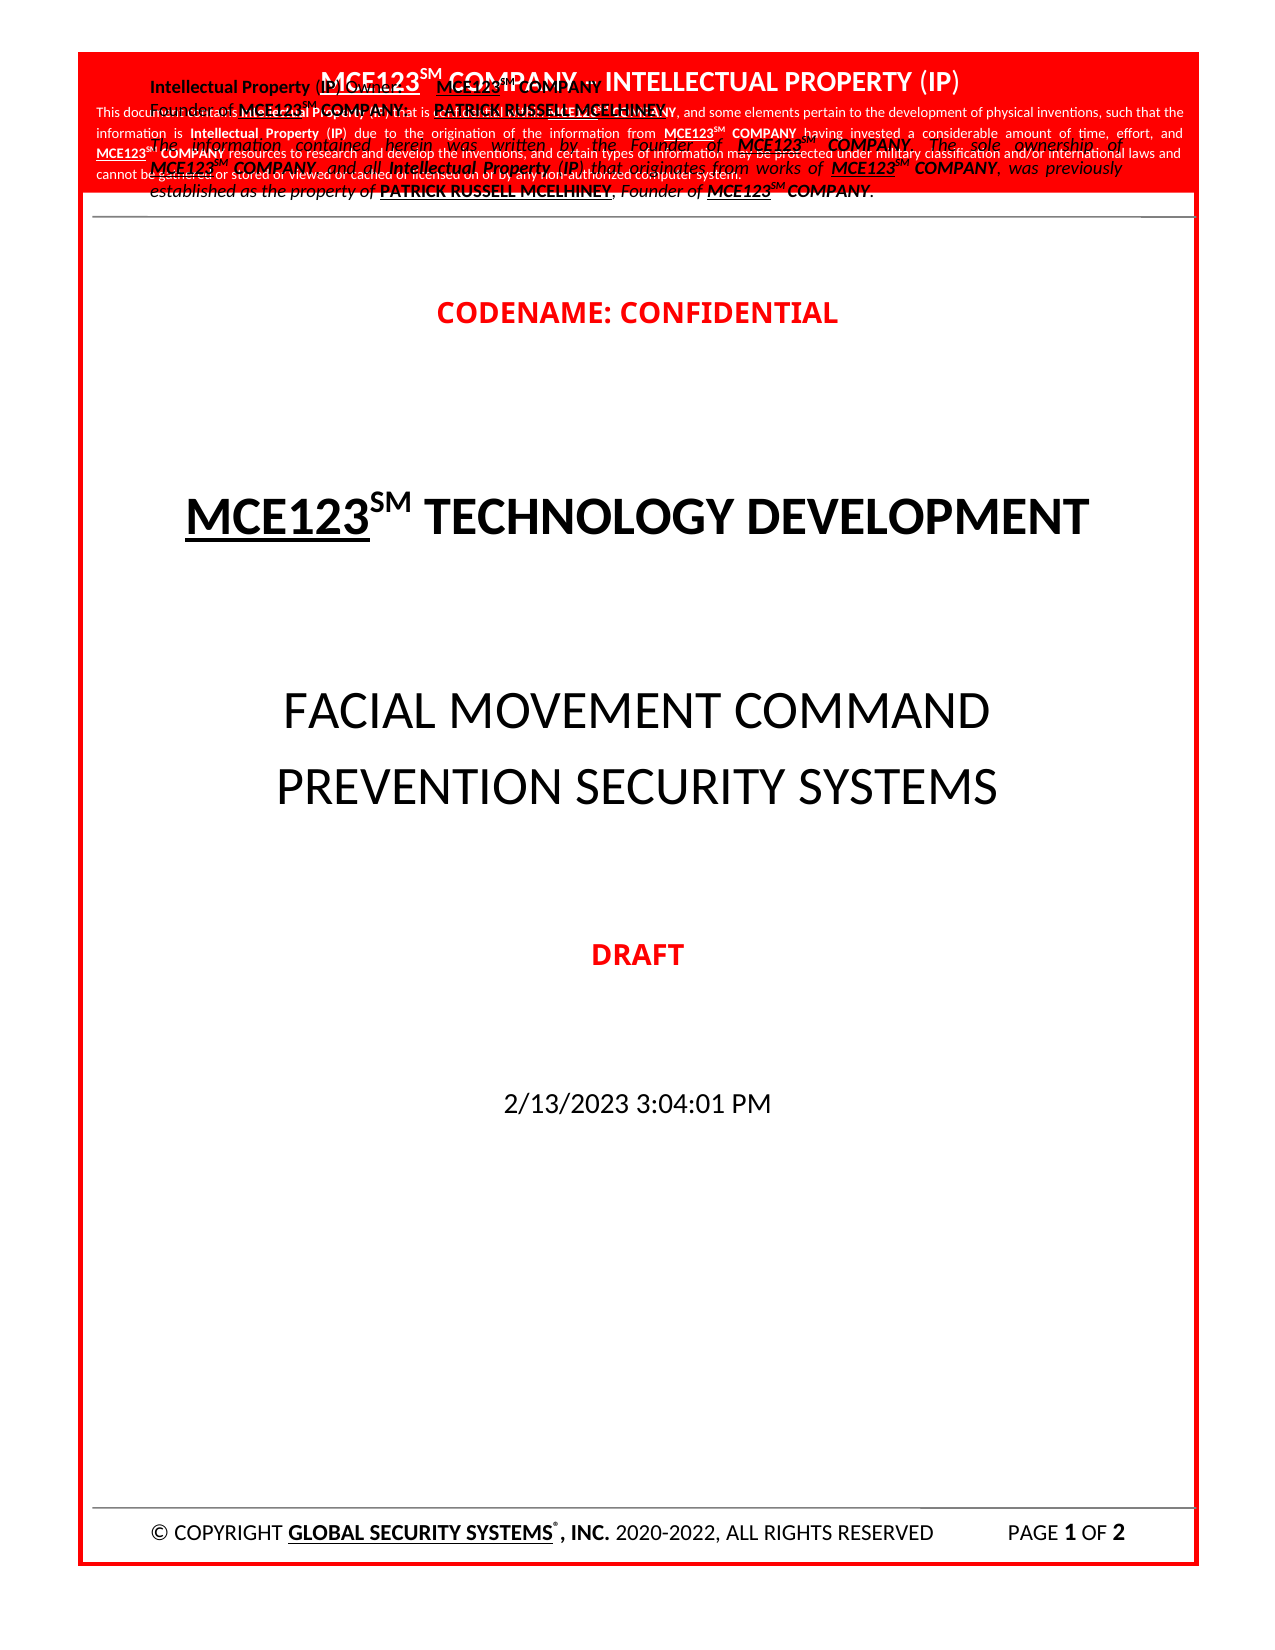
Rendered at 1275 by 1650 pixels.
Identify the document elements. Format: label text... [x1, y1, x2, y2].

text 2/13/2023 3:04:01 PM [150, 1085, 1125, 1121]
text DRAFT [150, 934, 1125, 973]
text FACIAL MOVEMENT COMMAND PREVENTION SECURITY SYSTEMS [150, 676, 1125, 818]
text MCE123SM TECHNOLOGY DEVELOPMENT [150, 482, 1125, 548]
text CODENAME: CONFIDENTIAL [150, 292, 1125, 332]
